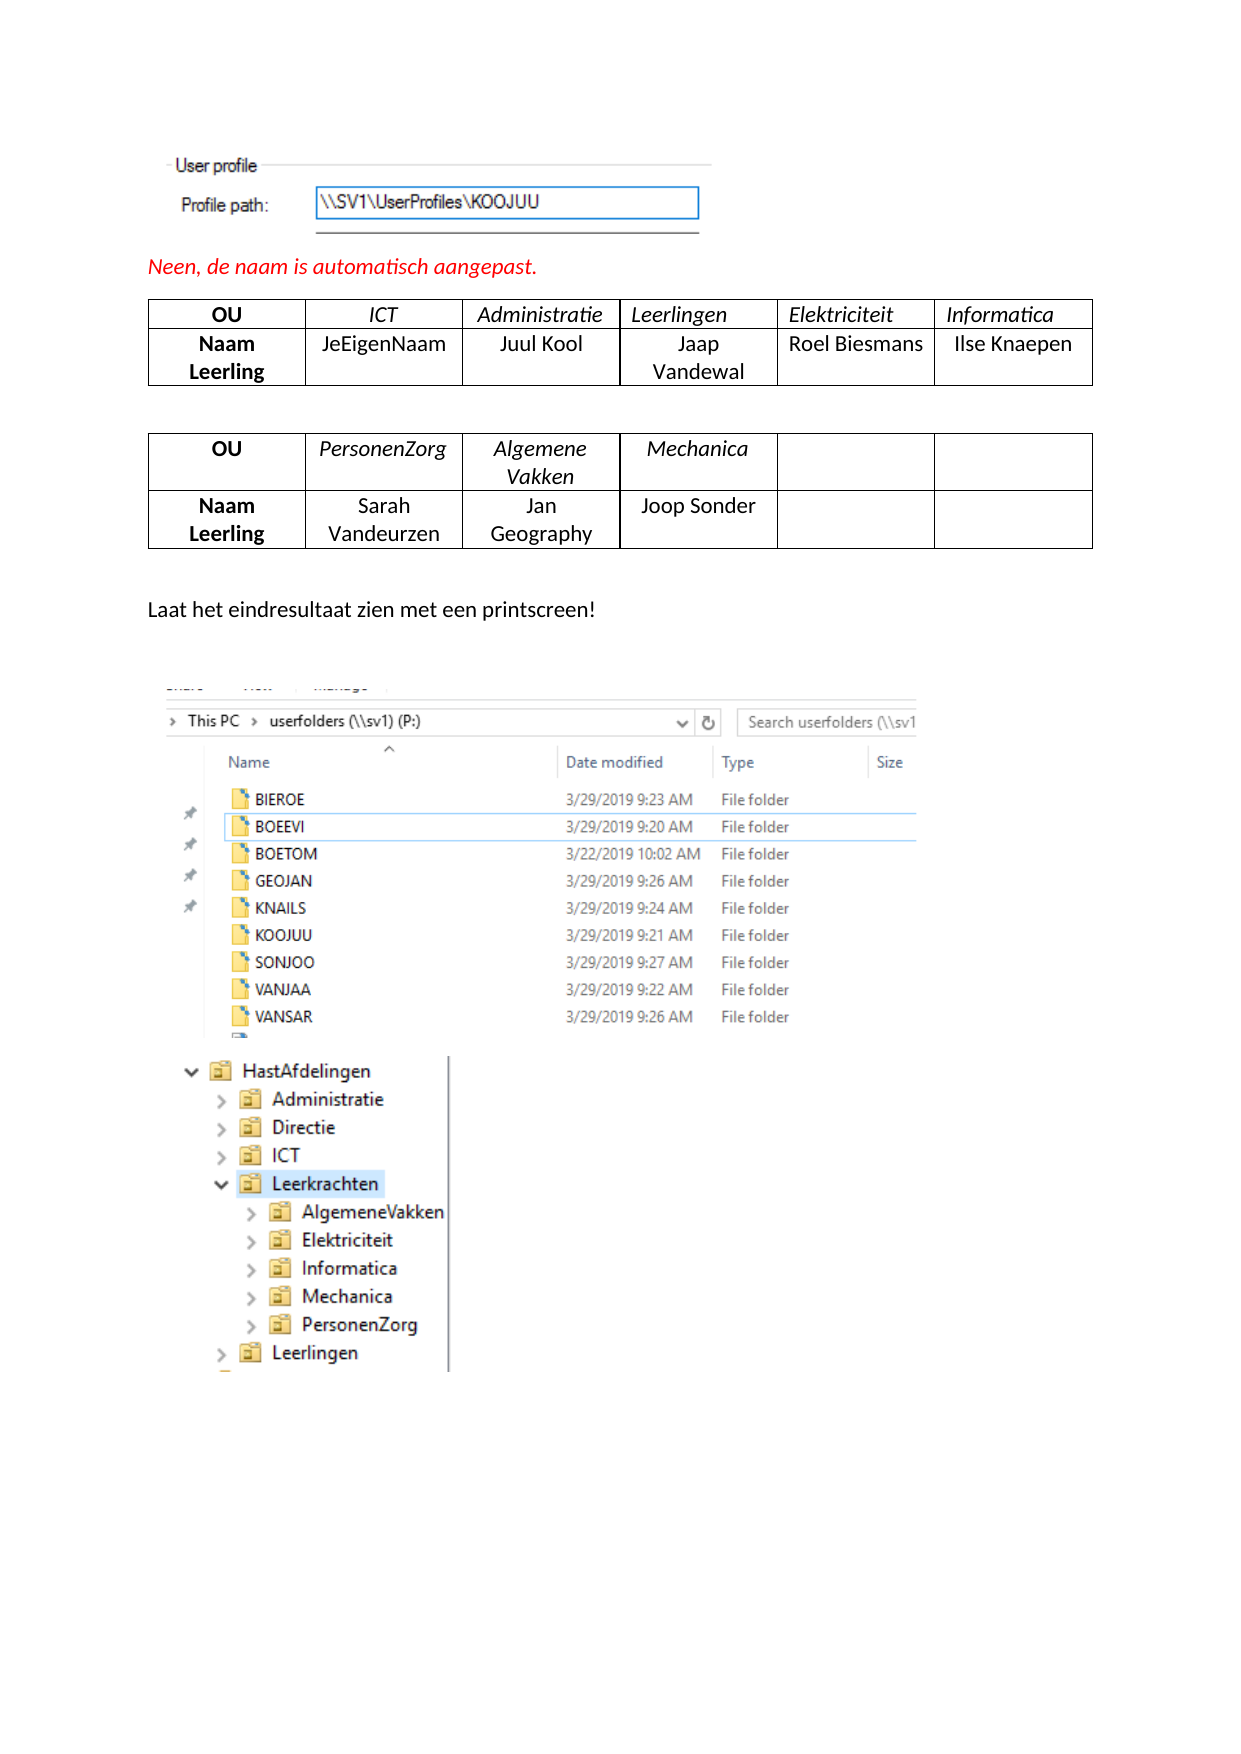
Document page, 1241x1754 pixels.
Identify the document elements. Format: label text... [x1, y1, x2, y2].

table_header Administratie [463, 300, 619, 328]
table_cell Joop Sonder [621, 491, 777, 547]
table_cell [935, 491, 1092, 547]
table_header [935, 434, 1092, 490]
table_cell Naam Leerling [149, 329, 305, 385]
table_header Algemene Vakken [463, 434, 619, 490]
table_header PersonenZorg [306, 434, 462, 490]
table_cell Roel Biesmans [778, 329, 934, 385]
table_header Elektriciteit [778, 300, 934, 328]
table_cell Jaap Vandewal [621, 329, 777, 385]
table_cell Ilse Knaepen [935, 329, 1092, 385]
table_header Leerlingen [621, 300, 777, 328]
table_cell Sarah Vandeurzen [306, 491, 462, 547]
text Laat het eindresultaat zien met een printscreen! [148, 595, 1093, 623]
table_header OU [149, 300, 305, 328]
table_header Informatica [935, 300, 1092, 328]
table_cell Naam Leerling [149, 491, 305, 547]
table_header [778, 434, 934, 490]
table_cell Jan Geography [463, 491, 619, 547]
table_header Mechanica [621, 434, 777, 490]
table_cell Juul Kool [463, 329, 619, 385]
table_cell JeEigenNaam [306, 329, 462, 385]
text Neen, de naam is automatisch aangepast. [148, 252, 1093, 280]
table_header OU [149, 434, 305, 490]
table_cell [778, 491, 934, 547]
table_header ICT [306, 300, 462, 328]
